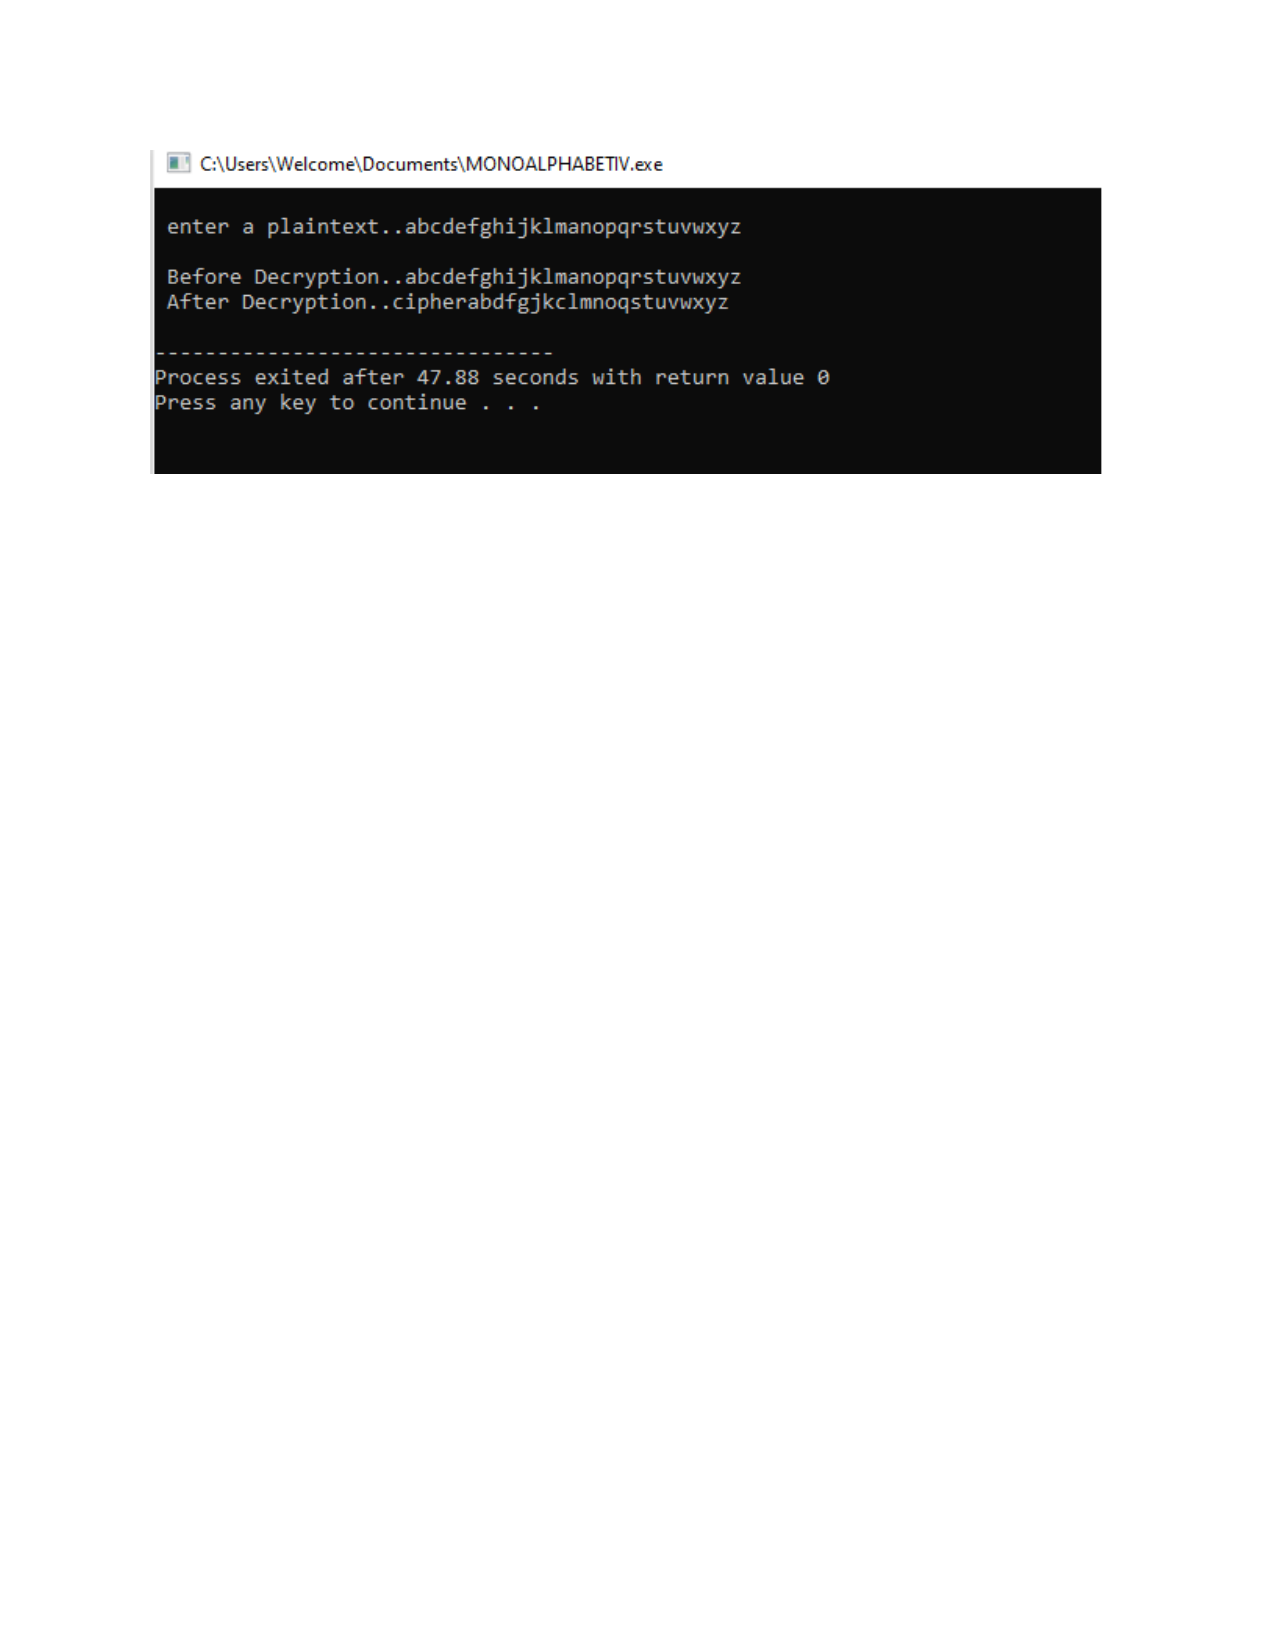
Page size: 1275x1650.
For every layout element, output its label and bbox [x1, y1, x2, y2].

picture [150, 150, 1102, 474]
